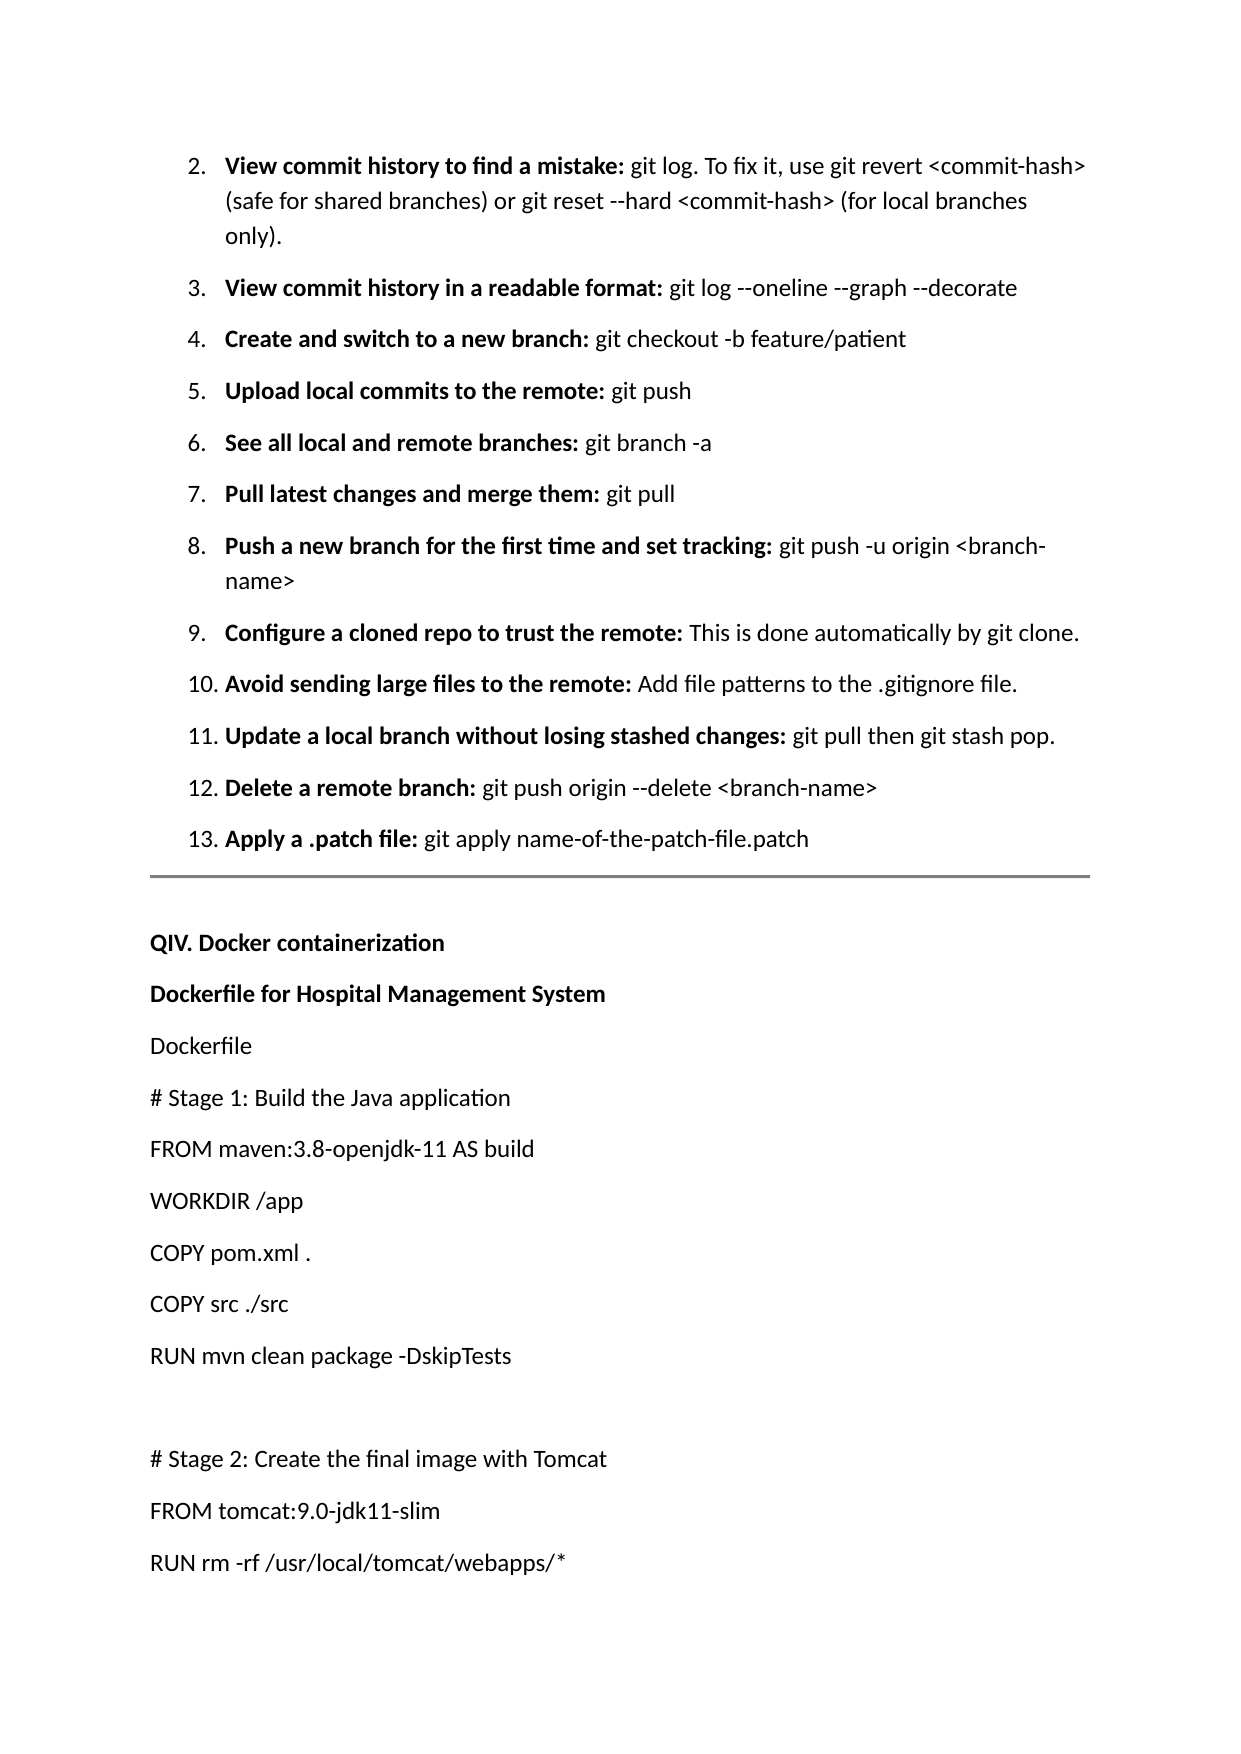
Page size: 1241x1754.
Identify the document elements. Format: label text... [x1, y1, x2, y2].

list View commit history in a readable format: git log --oneline --graph --decorate [187, 272, 1090, 302]
list Avoid sending large files to the remote: Add file patterns to the .gitignore file. [187, 668, 1090, 699]
text FROM tomcat:9.0-jdk11-slim [150, 1495, 1090, 1526]
list Create and switch to a new branch: git checkout -b feature/patient [187, 323, 1090, 354]
list Apply a .patch file: git apply name-of-the-patch-file.patch [187, 823, 1090, 854]
text RUN rm -rf /usr/local/tomcat/webapps/* [150, 1547, 1090, 1577]
text FROM maven:3.8-openjdk-11 AS build [150, 1133, 1090, 1164]
text RUN mvn clean package -DskipTests [150, 1340, 1090, 1371]
list See all local and remote branches: git branch -a [187, 427, 1090, 457]
text Dockerfile for Hospital Management System [150, 978, 1090, 1009]
text QIV. Docker containerization [150, 927, 1090, 957]
list Push a new branch for the first time and set tracking: git push -u origin <branch-name> [187, 530, 1090, 596]
list Configure a cloned repo to trust the remote: This is done automatically by git clone. [187, 617, 1090, 647]
list Upload local commits to the remote: git push [187, 375, 1090, 406]
text COPY src ./src [150, 1288, 1090, 1319]
text COPY pom.xml . [150, 1237, 1090, 1267]
list View commit history to find a mistake: git log. To fix it, use git revert <commit-hash> (safe for shared branches) or git reset --hard <commit-hash> (for local branches only). [187, 150, 1090, 251]
list Pull latest changes and merge them: git pull [187, 478, 1090, 509]
text WORKDIR /app [150, 1185, 1090, 1216]
list Delete a remote branch: git push origin --delete <branch-name> [187, 772, 1090, 802]
text # Stage 2: Create the final image with Tomcat [150, 1443, 1090, 1474]
list Update a local branch without losing stashed changes: git pull then git stash pop. [187, 720, 1090, 751]
text # Stage 1: Build the Java application [150, 1082, 1090, 1112]
text Dockerfile [150, 1030, 1090, 1061]
